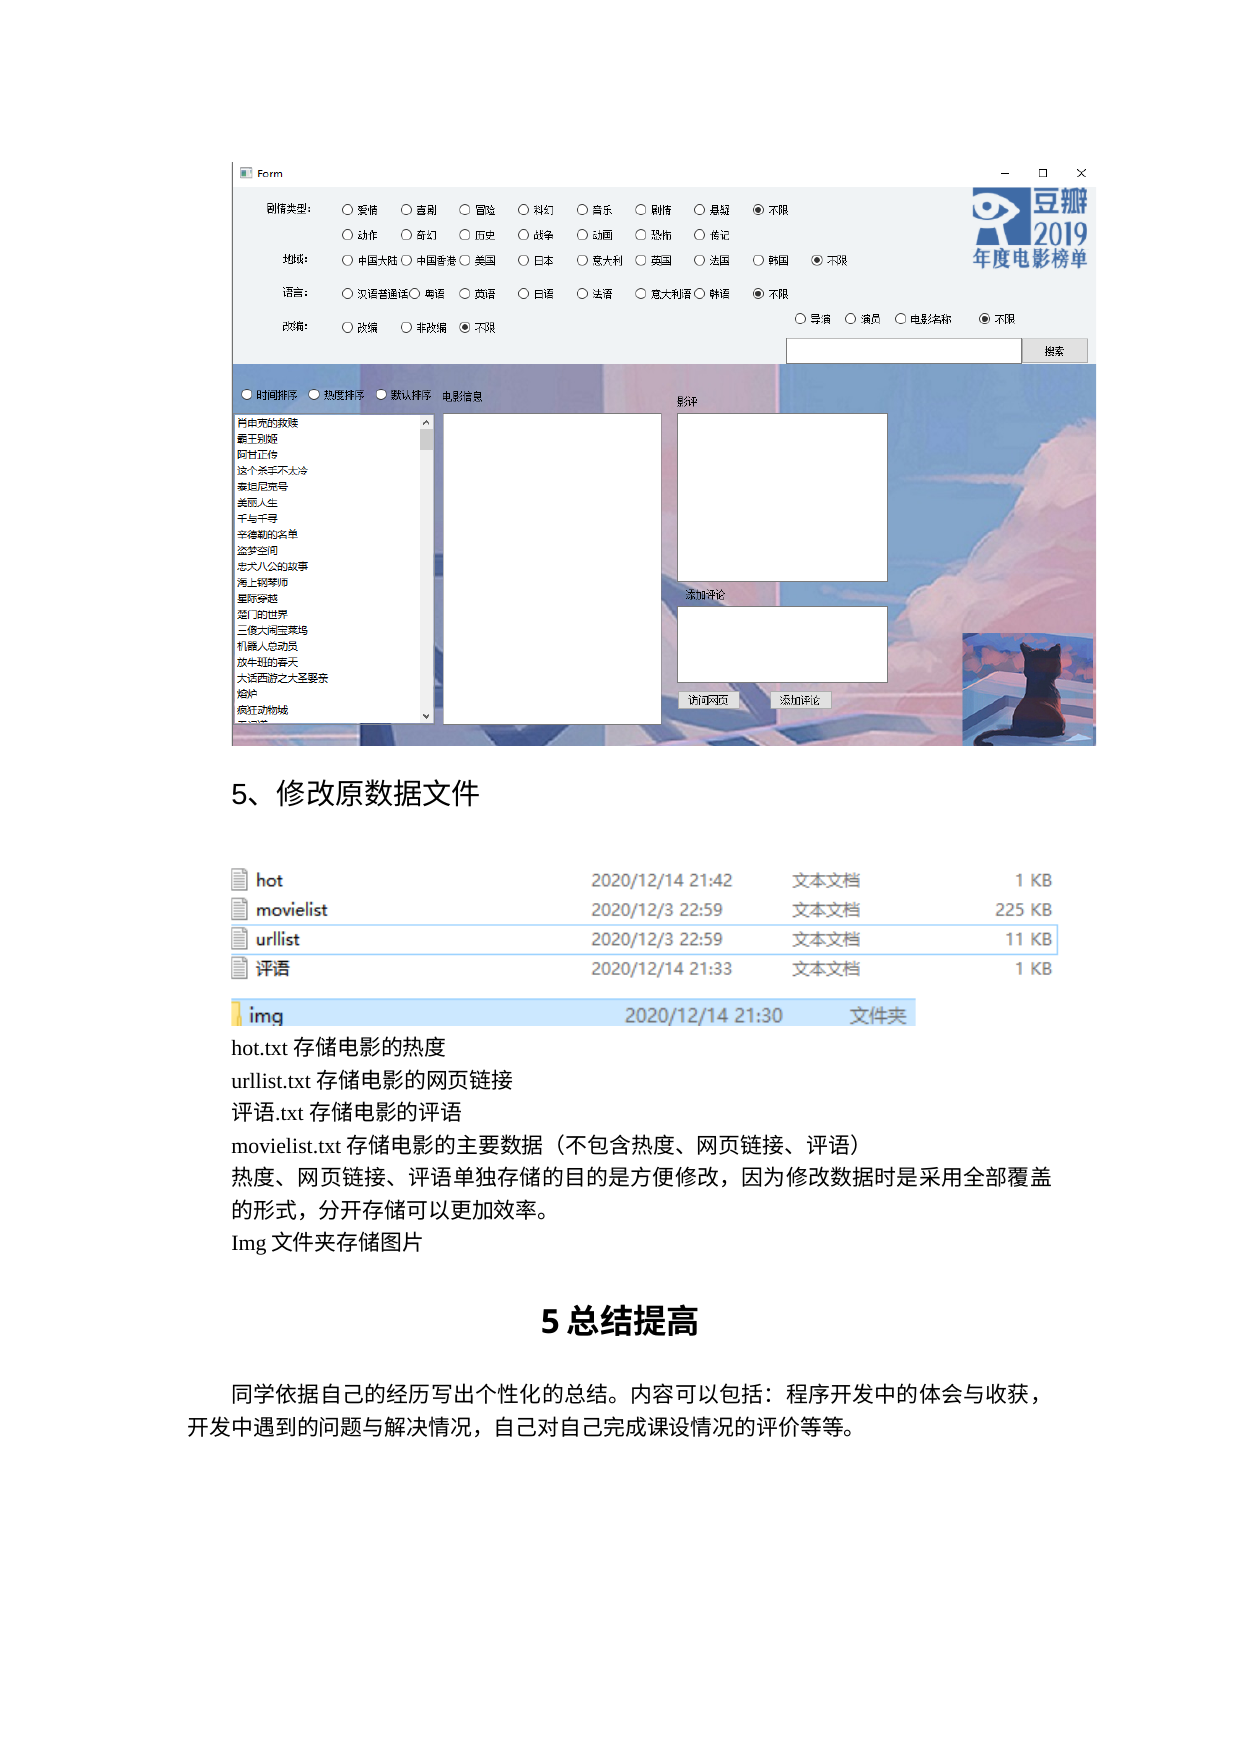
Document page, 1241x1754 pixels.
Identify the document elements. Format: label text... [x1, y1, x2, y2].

text 同学依据自己的经历写出个性化的总结。内容可以包括：程序开发中的体会与收获，开发中遇到的问题与解决情况，自己对自己完成课设情况的评价等等。 [187, 1377, 1053, 1442]
picture [231, 867, 1096, 996]
picture [231, 997, 916, 1026]
text hot.txt 存储电影的热度 [231, 1030, 1053, 1062]
subtitle 修改原数据文件 [187, 759, 1053, 824]
text 热度、网页链接、评语单独存储的目的是方便修改，因为修改数据时是采用全部覆盖的形式，分开存储可以更加效率。 [231, 1160, 1053, 1225]
text Img文件夹存储图片 [231, 1225, 1053, 1257]
picture [231, 162, 1097, 746]
text 评语.txt 存储电影的评语 [231, 1095, 1053, 1127]
text urllist.txt 存储电影的网页链接 [231, 1062, 1053, 1095]
text movielist.txt 存储电影的主要数据（不包含热度、网页链接、评语） [231, 1127, 1053, 1160]
